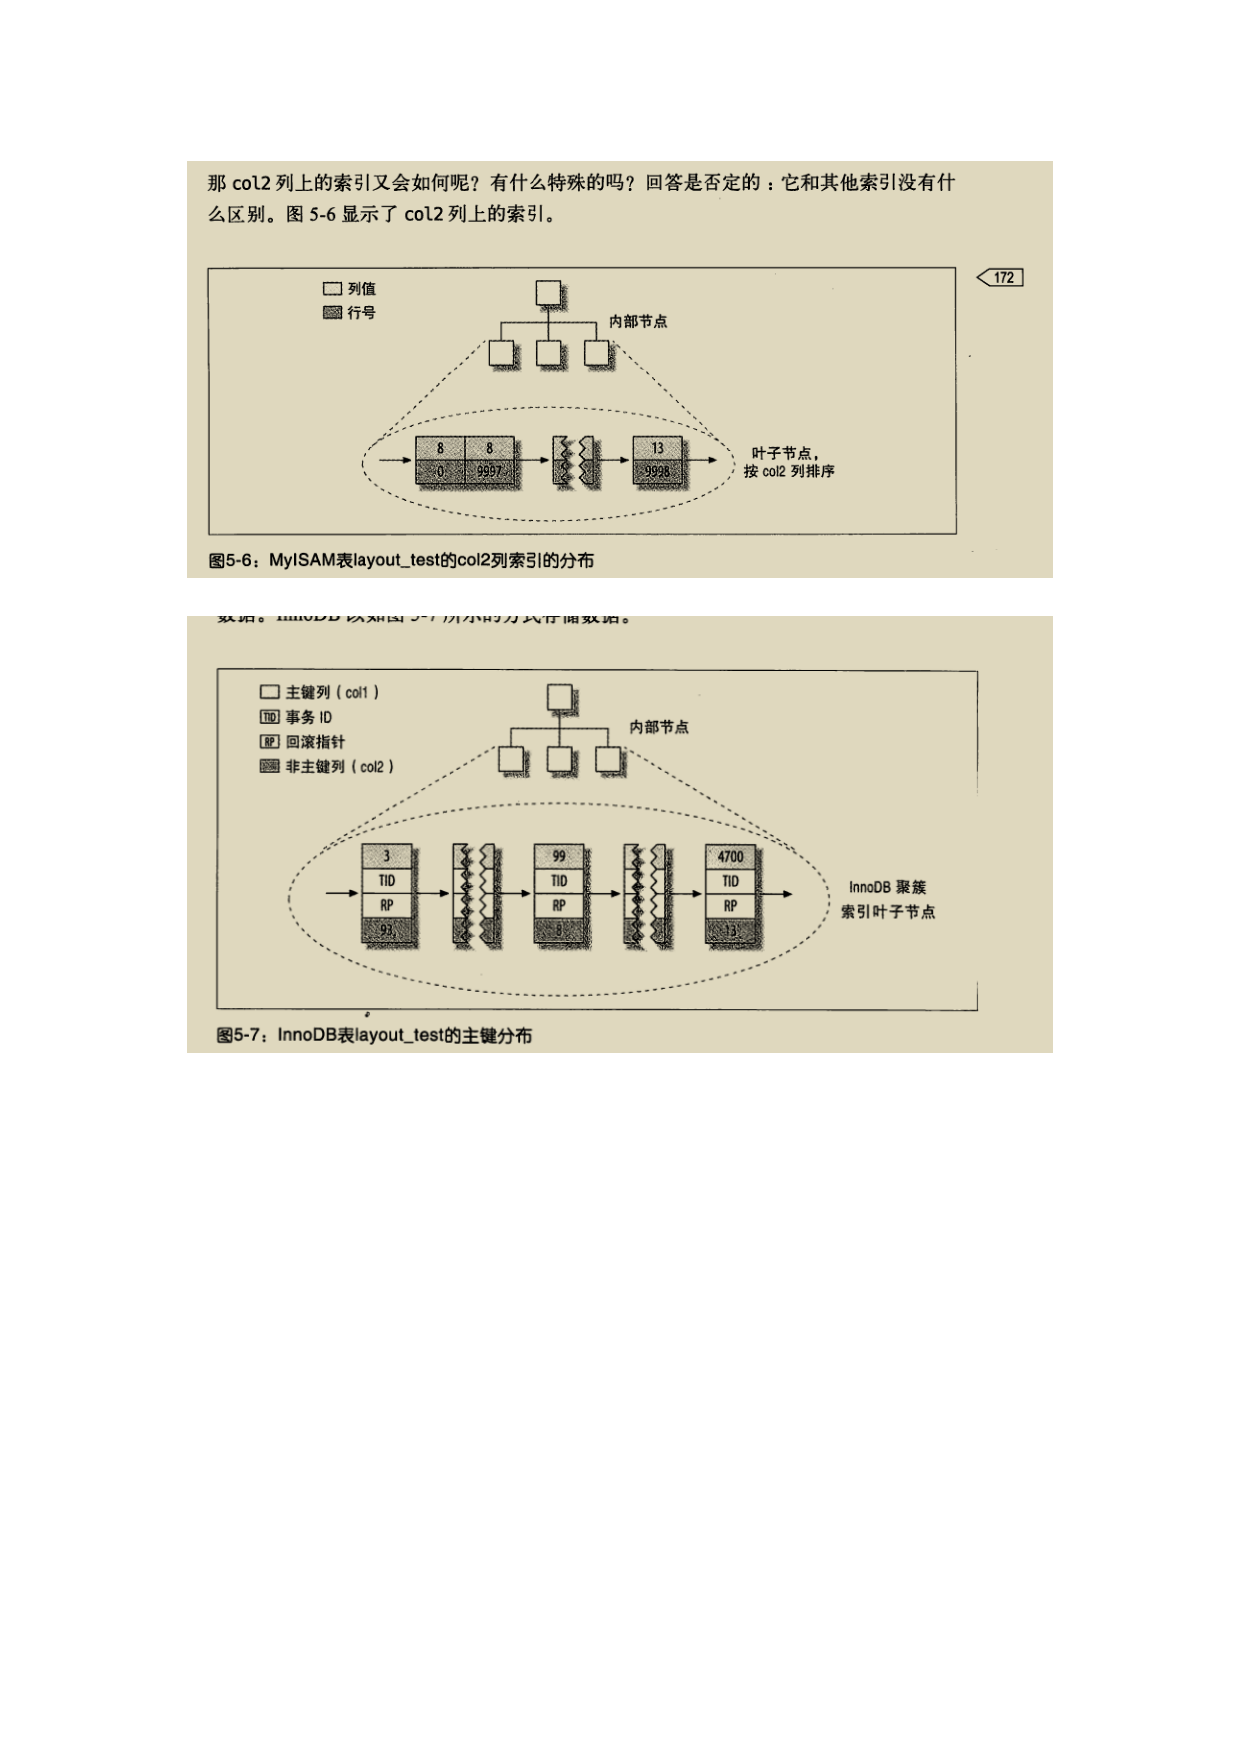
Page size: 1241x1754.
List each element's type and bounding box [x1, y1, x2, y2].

picture [187, 616, 1053, 1053]
picture [187, 161, 1053, 578]
